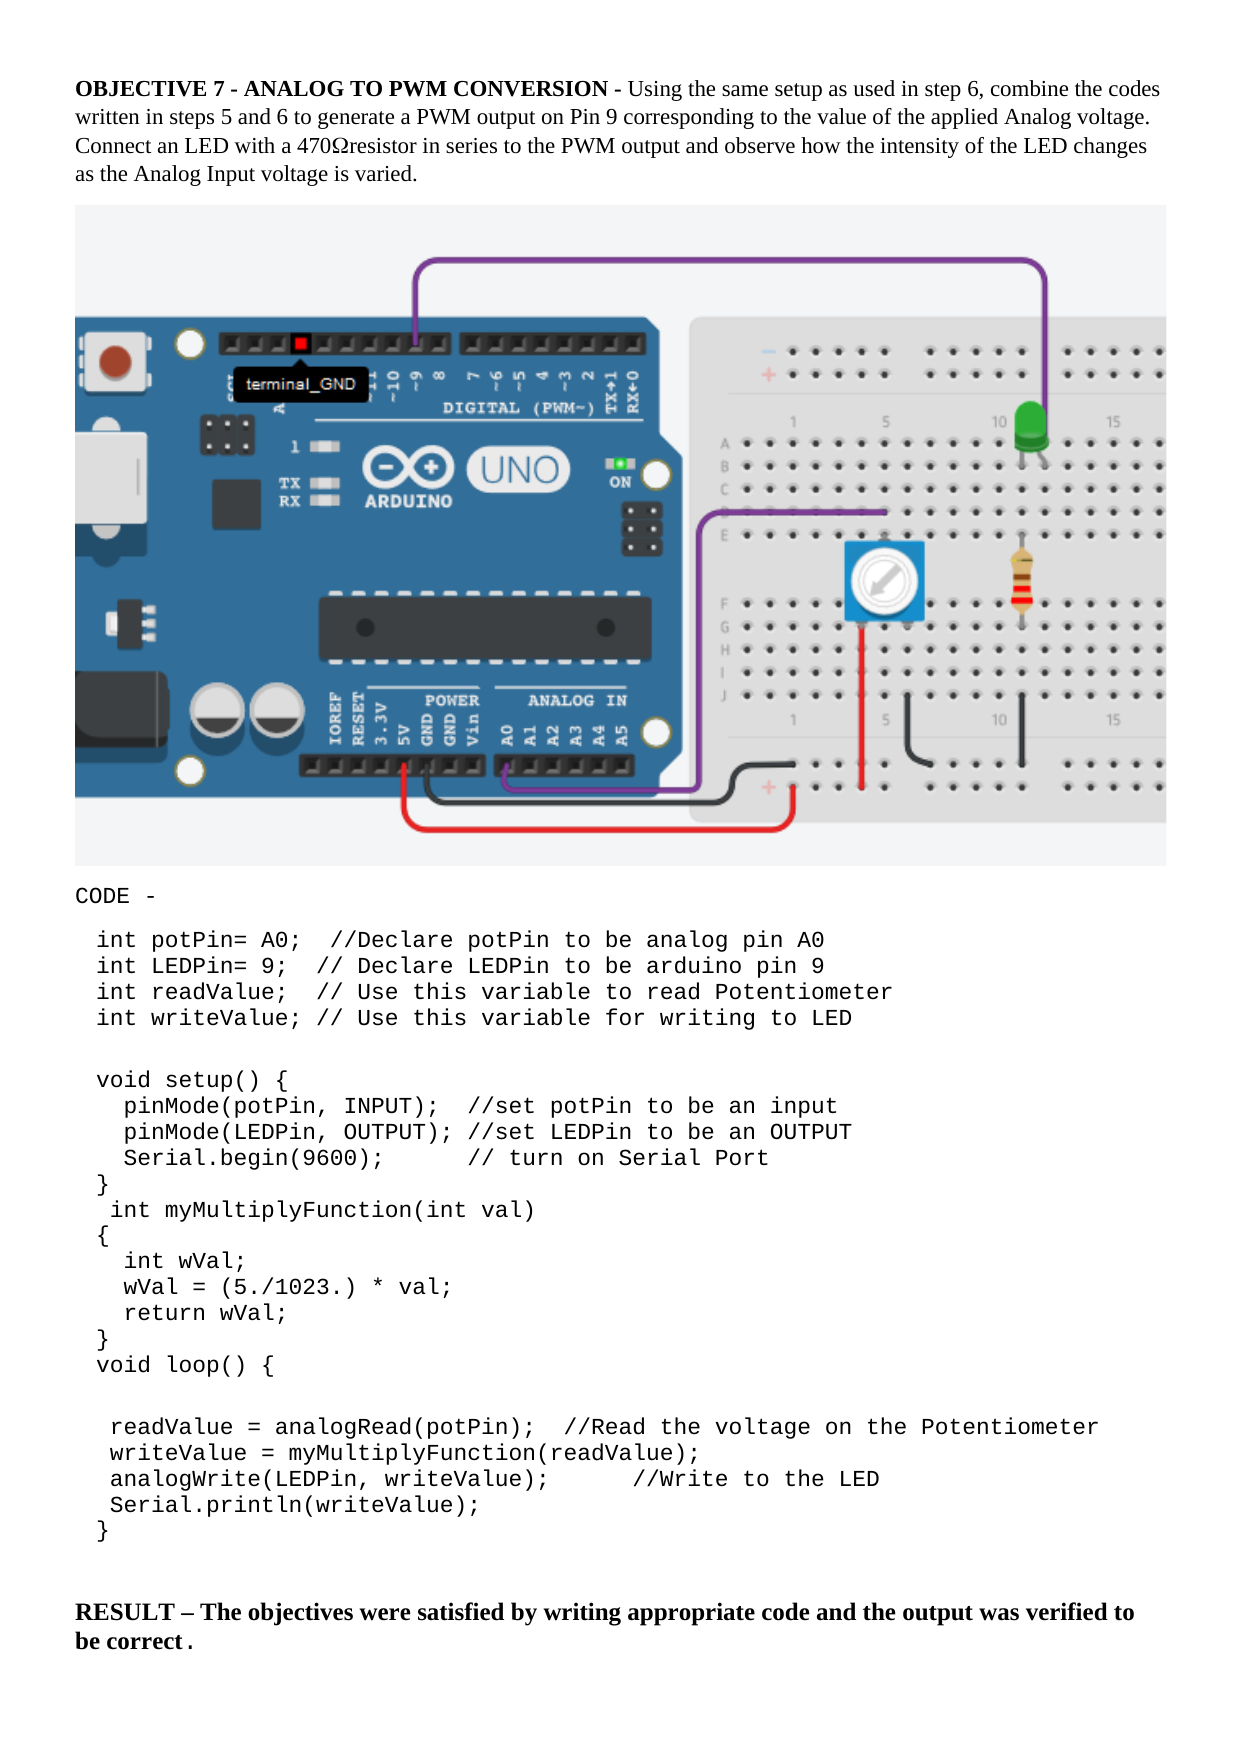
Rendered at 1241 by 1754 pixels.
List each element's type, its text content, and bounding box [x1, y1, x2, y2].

subtitle return wVal; [96, 1302, 1165, 1328]
subtitle } [96, 1519, 1165, 1545]
subtitle int wVal; [96, 1250, 1165, 1276]
subtitle wVal = (5./1023.) * val; [96, 1276, 1165, 1302]
subtitle { [96, 1224, 1165, 1250]
subtitle int readValue; // Use this variable to read Potentiometer [96, 981, 1165, 1007]
subtitle void loop() { [96, 1353, 1165, 1379]
text CODE - [75, 884, 1165, 910]
subtitle pinMode(potPin, INPUT); //set potPin to be an input [96, 1094, 1165, 1120]
subtitle int writeValue; // Use this variable for writing to LED [96, 1007, 1165, 1033]
subtitle int potPin= A0; //Declare potPin to be analog pin A0 [96, 929, 1165, 955]
subtitle } [96, 1172, 1165, 1198]
subtitle readValue = analogRead(potPin); //Read the voltage on the Potentiometer [96, 1415, 1165, 1441]
subtitle int myMultiplyFunction(int val) [96, 1198, 1165, 1224]
subtitle RESULT – The objectives were satisfied by writing appropriate code and the output was verified to be correct. [75, 1597, 1165, 1657]
subtitle Serial.begin(9600); // turn on Serial Port [96, 1146, 1165, 1172]
picture [75, 205, 1167, 866]
text OBJECTIVE 7 - ANALOG TO PWM CONVERSION - Using the same setup as used in step 6, combine the codes written in steps 5 and 6 to generate a PWM output on Pin 9 corresponding to the value of the applied Analog voltage. Connect an LED with a 470resistor in series to the PWM output and observe how the intensity of the LED changes as the Analog Input voltage is varied. [75, 75, 1165, 187]
subtitle int LEDPin= 9; // Declare LEDPin to be arduino pin 9 [96, 955, 1165, 981]
subtitle Serial.println(writeValue); [96, 1493, 1165, 1519]
subtitle writeValue = myMultiplyFunction(readValue); [96, 1441, 1165, 1467]
subtitle } [96, 1328, 1165, 1353]
subtitle pinMode(LEDPin, OUTPUT); //set LEDPin to be an OUTPUT [96, 1120, 1165, 1146]
subtitle void setup() { [96, 1068, 1165, 1094]
subtitle analogWrite(LEDPin, writeValue); //Write to the LED [96, 1467, 1165, 1493]
